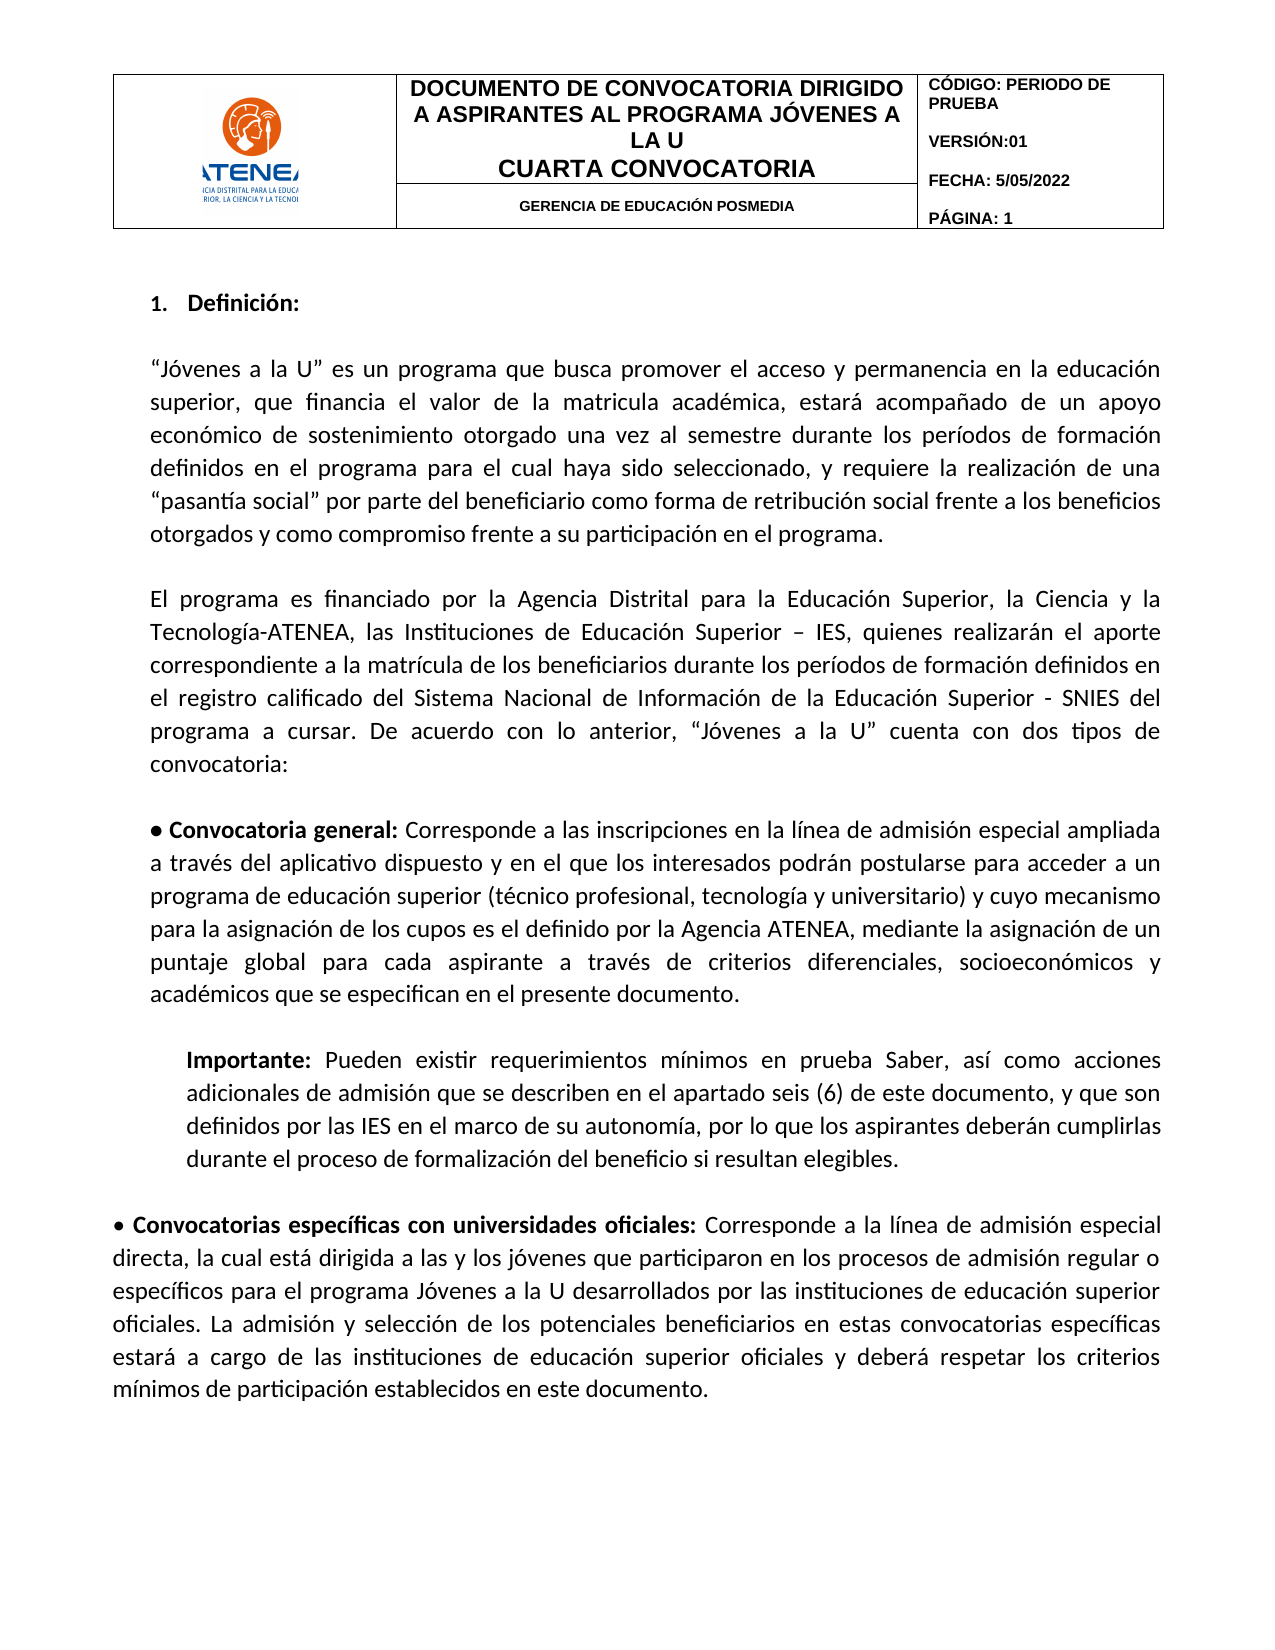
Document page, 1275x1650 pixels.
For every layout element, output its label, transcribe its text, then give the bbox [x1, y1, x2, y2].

text Importante: Pueden existir requerimientos mínimos en prueba Saber, así como acciones adicionales de admisión que se describen en el apartado seis (6) de este documento, y que son definidos por las IES en el marco de su autonomía, por lo que los aspirantes deberán cumplirlas durante el proceso de formalización del beneficio si resultan elegibles. [186, 1044, 1162, 1174]
text El programa es financiado por la Agencia Distrital para la Educación Superior, la Ciencia y la Tecnología-ATENEA, las Instituciones de Educación Superior – IES, quienes realizarán el aporte correspondiente a la matrícula de los beneficiarios durante los períodos de formación definidos en el registro calificado del Sistema Nacional de Información de la Educación Superior - SNIES del programa a cursar. De acuerdo con lo anterior, “Jóvenes a la U” cuenta con dos tipos de convocatoria: [150, 584, 1162, 779]
text “Jóvenes a la U” es un programa que busca promover el acceso y permanencia en la educación superior, que financia el valor de la matricula académica, estará acompañado de un apoyo económico de sostenimiento otorgado una vez al semestre durante los períodos de formación definidos en el programa para el cual haya sido seleccionado, y requiere la realización de una “pasantía social” por parte del beneficiario como forma de retribución social frente a los beneficios otorgados y como compromiso frente a su participación en el programa. [150, 353, 1162, 548]
list Definición: [150, 287, 1162, 318]
text • Convocatoria general: Corresponde a las inscripciones en la línea de admisión especial ampliada a través del aplicativo dispuesto y en el que los interesados podrán postularse para acceder a un programa de educación superior (técnico profesional, tecnología y universitario) y cuyo mecanismo para la asignación de los cupos es el definido por la Agencia ATENEA, mediante la asignación de un puntaje global para cada aspirante a través de criterios diferenciales, socioeconómicos y académicos que se especifican en el presente documento. [150, 814, 1162, 1009]
picture [202, 88, 299, 216]
text • Convocatorias específicas con universidades oficiales: Corresponde a la línea de admisión especial directa, la cual está dirigida a las y los jóvenes que participaron en los procesos de admisión regular o específicos para el programa Jóvenes a la U desarrollados por las instituciones de educación superior oficiales. La admisión y selección de los potenciales beneficiarios en estas convocatorias específicas estará a cargo de las instituciones de educación superior oficiales y deberá respetar los criterios mínimos de participación establecidos en este documento. [112, 1209, 1162, 1404]
